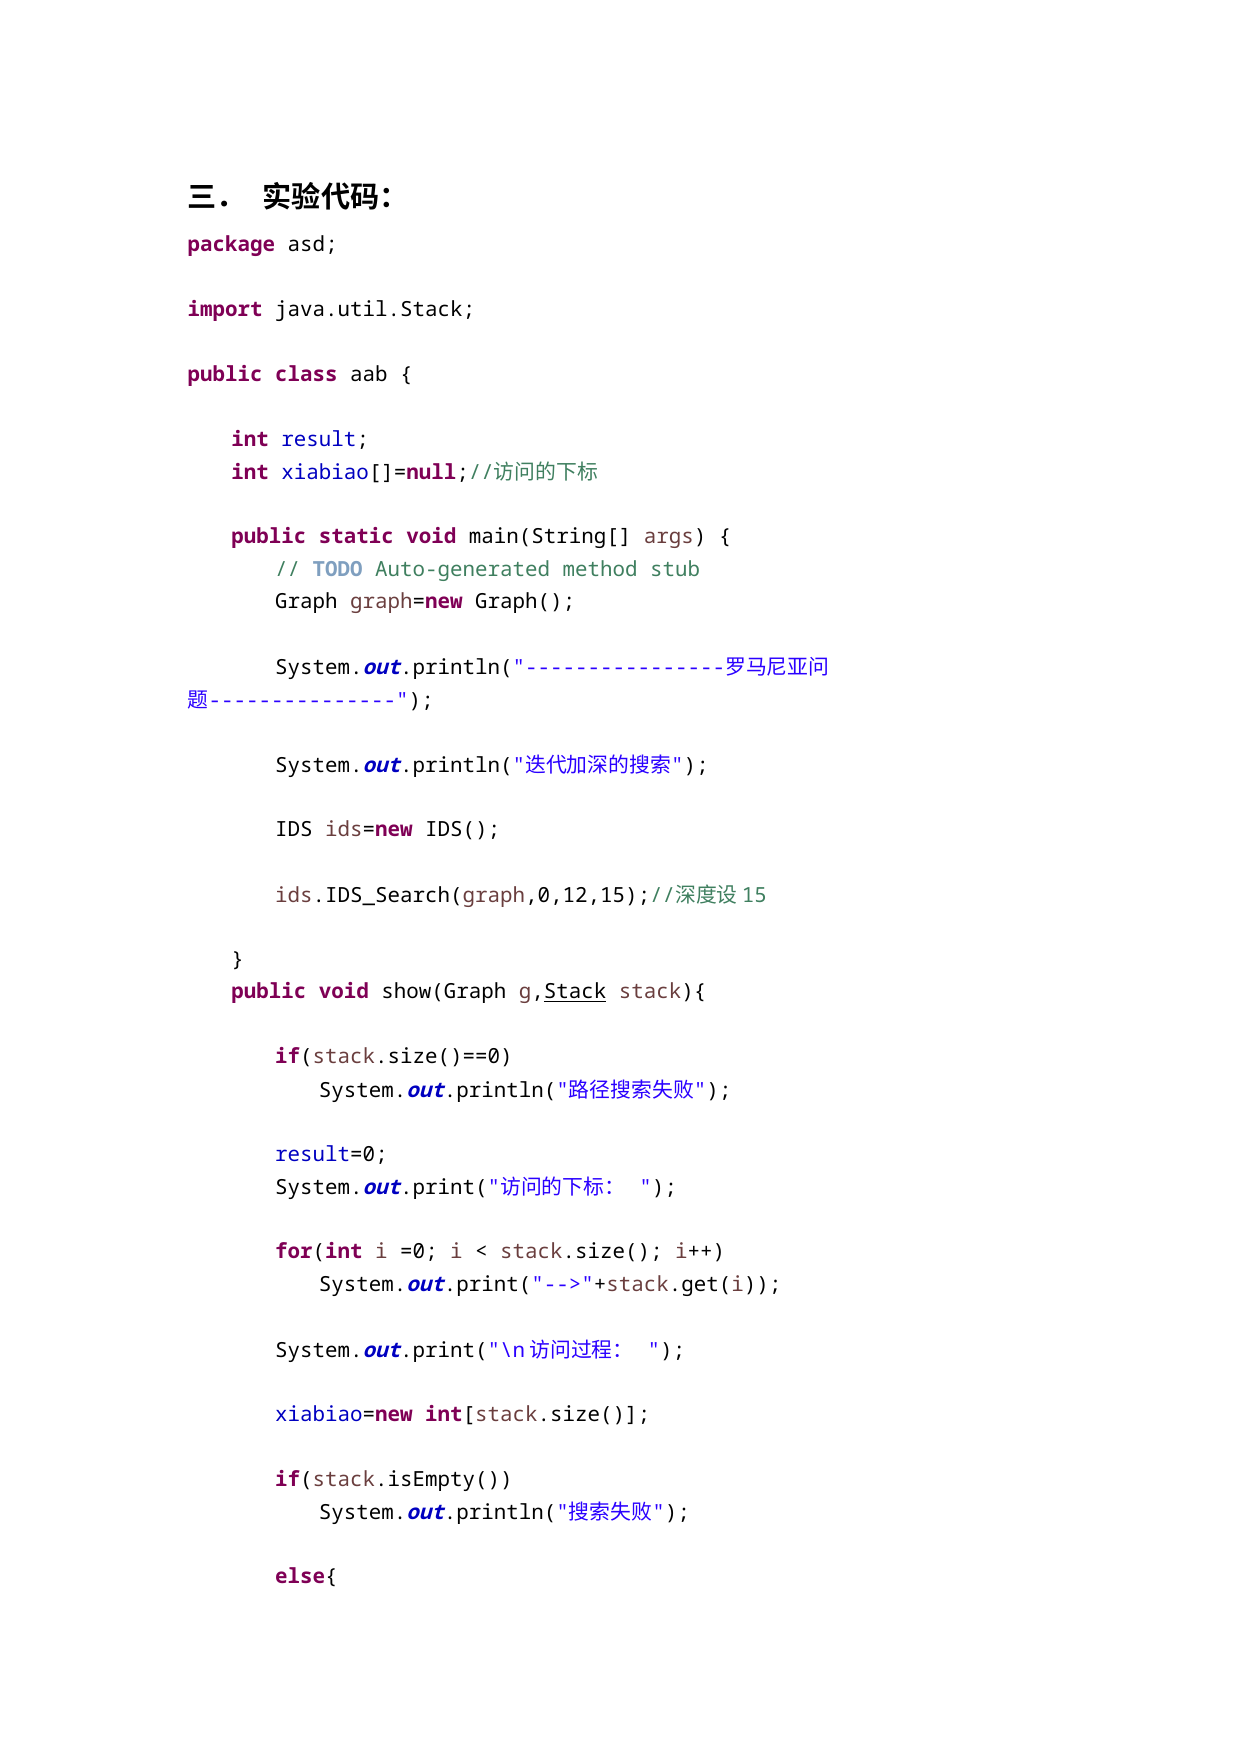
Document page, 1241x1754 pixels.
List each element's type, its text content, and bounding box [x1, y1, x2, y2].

text public static void main(String[] args) { [187, 519, 1053, 552]
text ids.IDS_Search(graph,0,12,15);//深度设15 [187, 877, 1053, 909]
text if(stack.size()==0) [187, 1039, 1053, 1072]
text // TODO Auto-generated method stub [187, 552, 1053, 584]
text xiabiao=new int[stack.size()]; [187, 1397, 1053, 1429]
text IDS ids=new IDS(); [187, 812, 1053, 844]
text int result; [187, 422, 1053, 454]
text result=0; [187, 1137, 1053, 1169]
text int xiabiao[]=null;//访问的下标 [187, 454, 1053, 487]
text for(int i =0; i < stack.size(); i++) [187, 1234, 1053, 1267]
text import java.util.Stack; [187, 292, 1053, 324]
text System.out.println("搜索失败"); [187, 1494, 1053, 1527]
text public class aab { [187, 357, 1053, 389]
text } [187, 942, 1053, 974]
text System.out.println("迭代加深的搜索"); [187, 747, 1053, 779]
text System.out.print("-->"+stack.get(i)); [187, 1267, 1053, 1299]
text System.out.println("----------------罗马尼亚问题---------------"); [187, 649, 1053, 714]
text if(stack.isEmpty()) [187, 1462, 1053, 1494]
text System.out.println("路径搜索失败"); [187, 1072, 1053, 1104]
text else{ [187, 1559, 1053, 1592]
text System.out.print("\n访问过程： "); [187, 1332, 1053, 1364]
text Graph graph=new Graph(); [187, 584, 1053, 617]
list 实验代码： [187, 162, 1053, 227]
text public void show(Graph g,Stack stack){ [187, 974, 1053, 1007]
text package asd; [187, 227, 1053, 259]
text System.out.print("访问的下标： "); [187, 1169, 1053, 1202]
